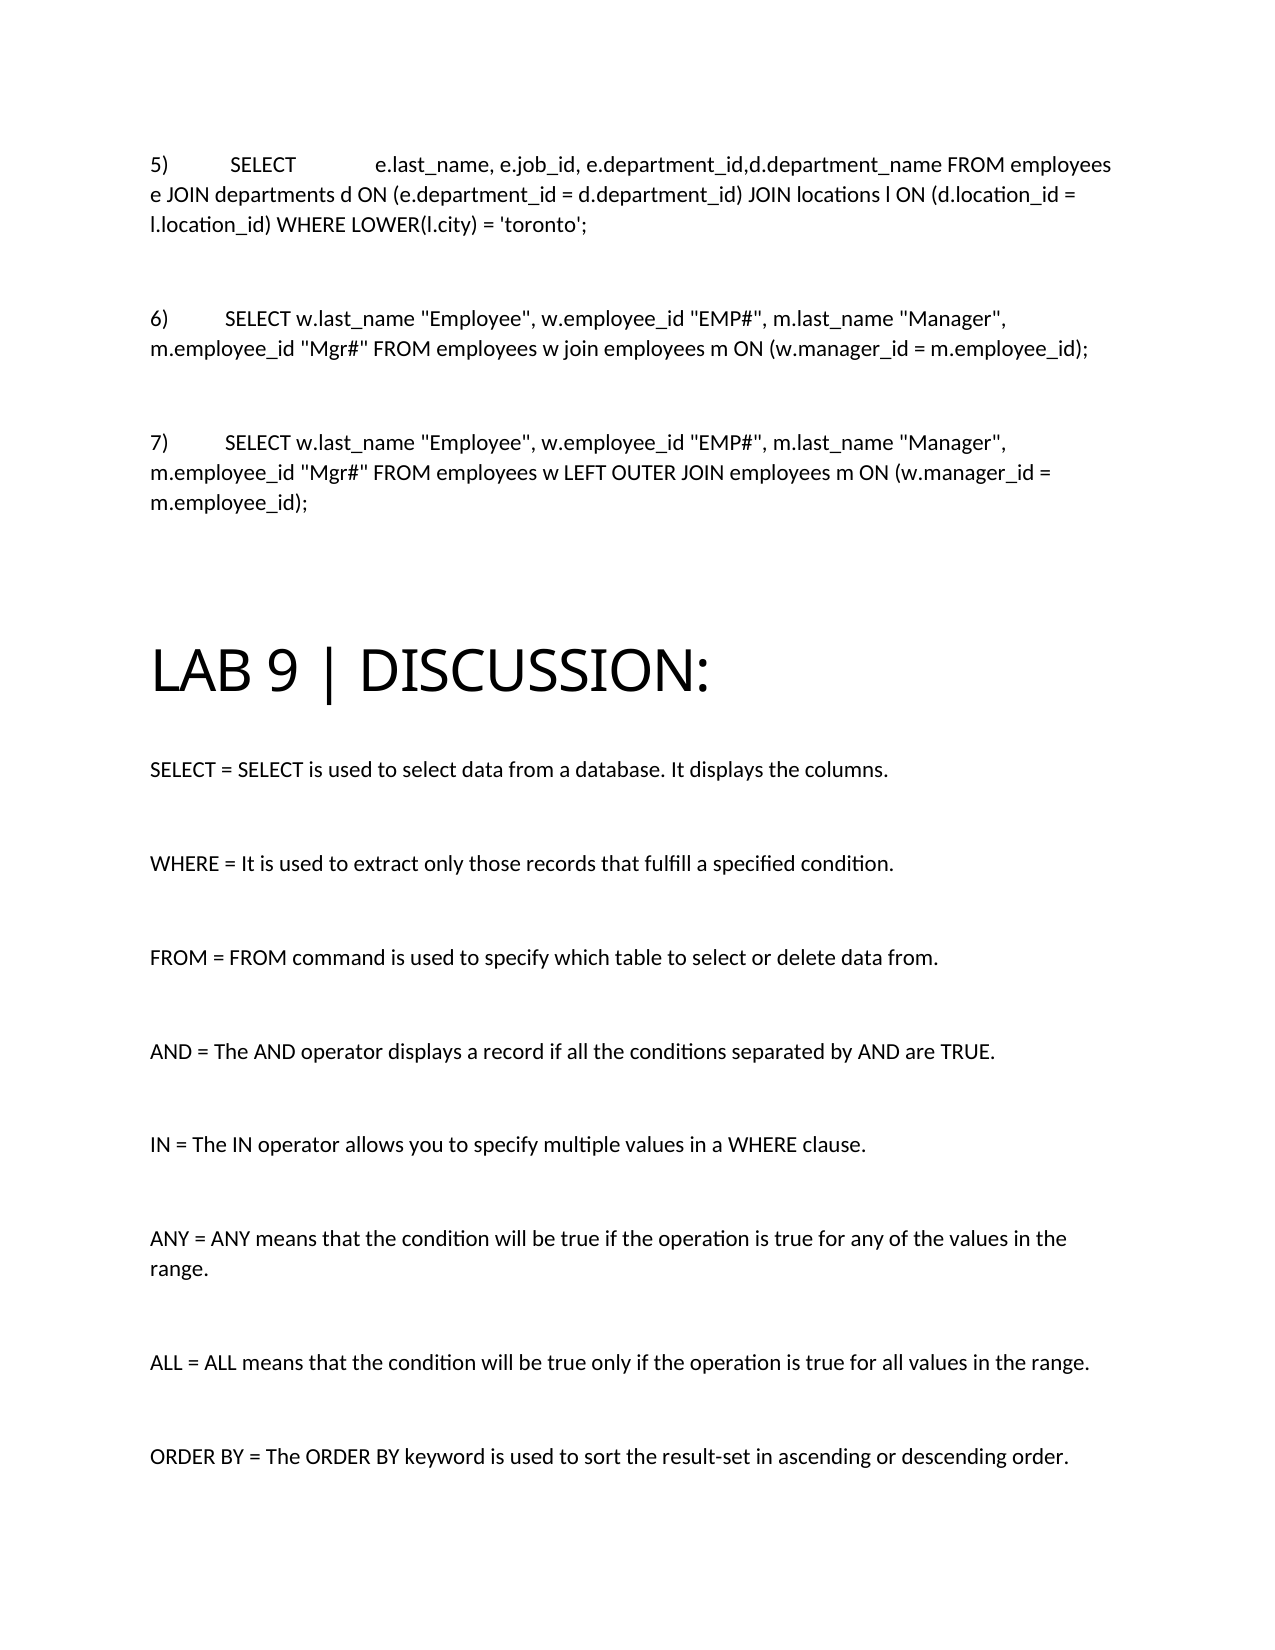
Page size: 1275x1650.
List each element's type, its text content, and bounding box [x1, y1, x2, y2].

text ANY = ANY means that the condition will be true if the operation is true for any of the values in the range. [150, 1224, 1125, 1282]
text 7) SELECT w.last_name "Employee", w.employee_id "EMP#", m.last_name "Manager", m.employee_id "Mgr#" FROM employees w LEFT OUTER JOIN employees m ON (w.manager_id = m.employee_id); [150, 428, 1125, 517]
text IN = The IN operator allows you to specify multiple values in a WHERE clause. [150, 1131, 1125, 1158]
text ORDER BY = The ORDER BY keyword is used to sort the result-set in ascending or descending order. [150, 1442, 1125, 1470]
text AND = The AND operator displays a record if all the conditions separated by AND are TRUE. [150, 1037, 1125, 1065]
text 6) SELECT w.last_name "Employee", w.employee_id "EMP#", m.last_name "Manager", m.employee_id "Mgr#" FROM employees w join employees m ON (w.manager_id = m.employee_id); [150, 304, 1125, 362]
text FROM = FROM command is used to specify which table to select or delete data from. [150, 943, 1125, 971]
text ALL = ALL means that the condition will be true only if the operation is true for all values in the range. [150, 1348, 1125, 1376]
text SELECT = SELECT is used to select data from a database. It displays the columns. [150, 756, 1125, 783]
title LAB 9 | DISCUSSION: [150, 629, 1125, 709]
text 5) SELECT e.last_name, e.job_id, e.department_id,d.department_name FROM employees e JOIN departments d ON (e.department_id = d.department_id) JOIN locations l ON (d.location_id = l.location_id) WHERE LOWER(l.city) = 'toronto'; [150, 150, 1125, 238]
text WHERE = It is used to extract only those records that fulfill a specified condition. [150, 849, 1125, 877]
